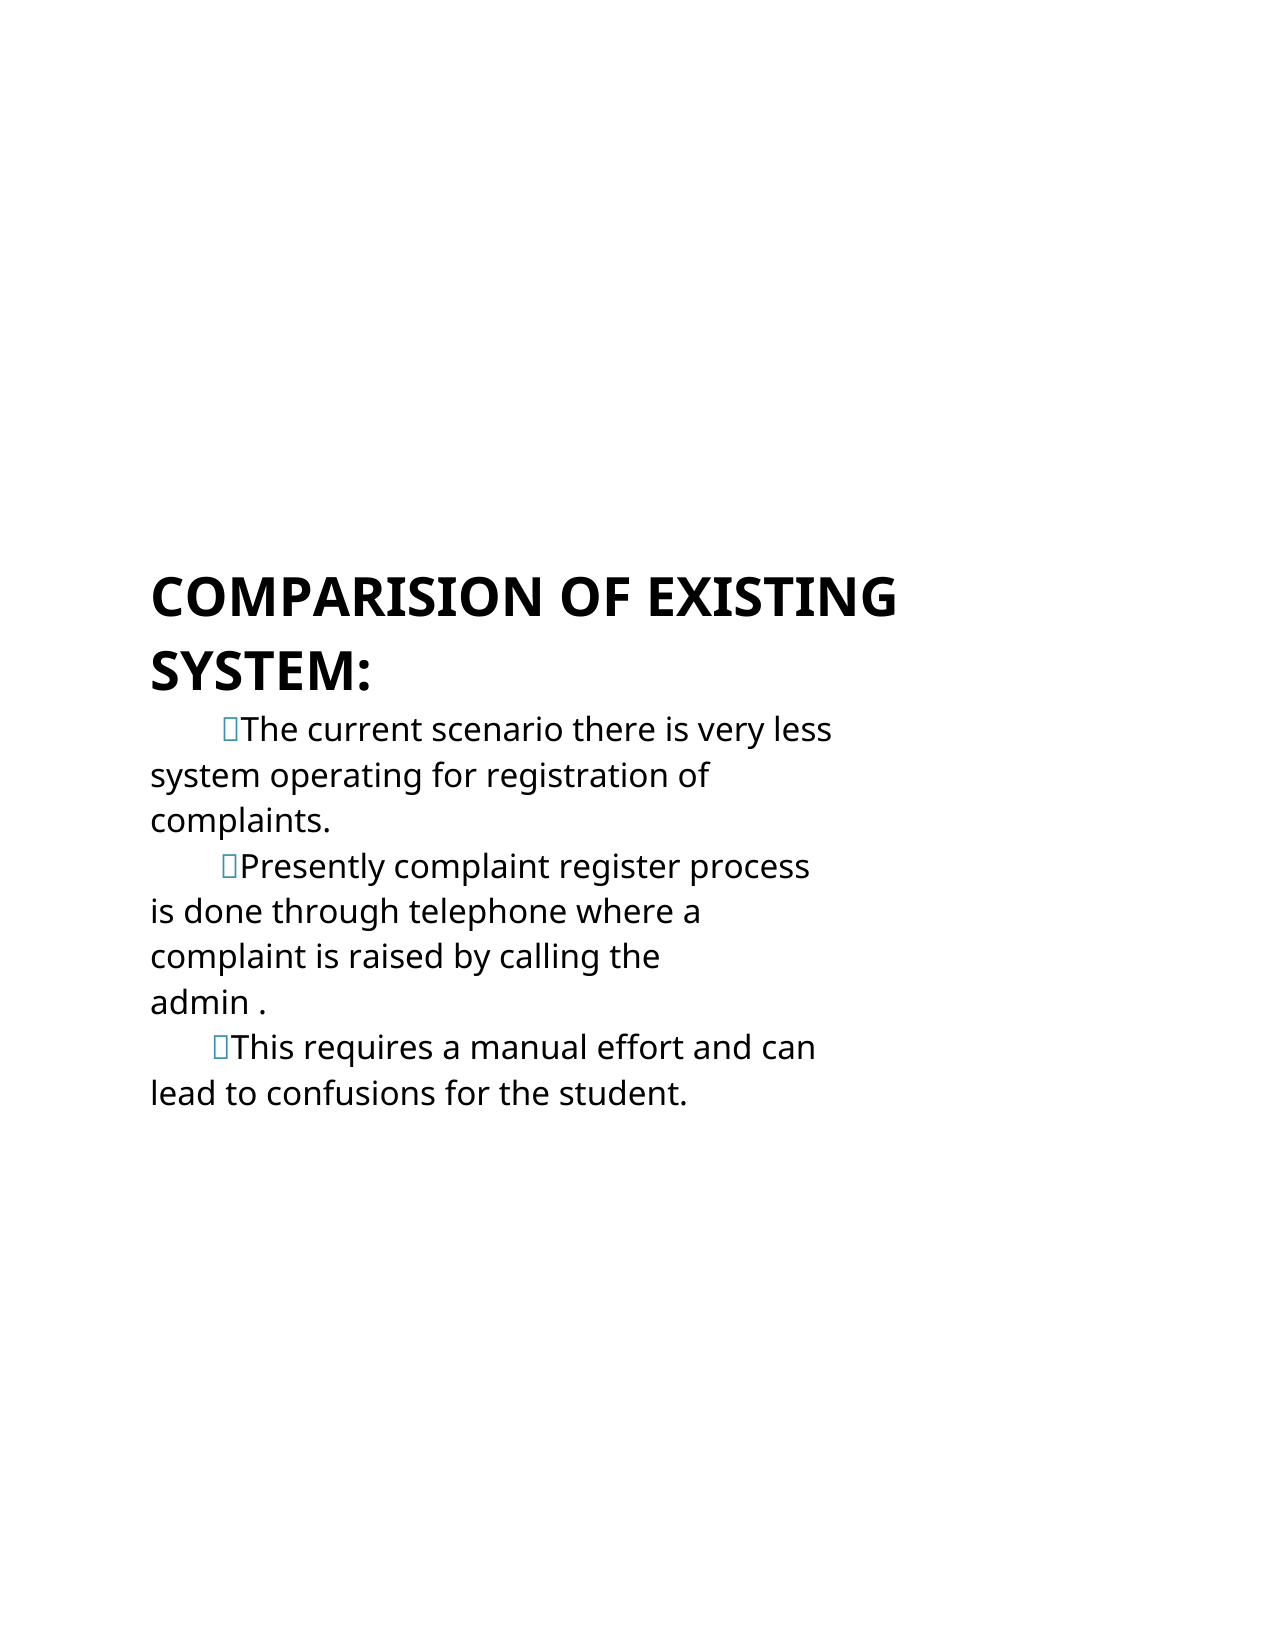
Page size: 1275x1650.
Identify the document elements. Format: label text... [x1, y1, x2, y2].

text lead to confusions for the student. [150, 1069, 1125, 1115]
text COMPARISION OF EXISTING SYSTEM: [150, 559, 1125, 706]
text The current scenario there is very less [150, 706, 1125, 752]
text system operating for registration of [150, 752, 1125, 797]
text complaints. [150, 797, 1125, 842]
text This requires a manual effort and can [150, 1024, 1125, 1069]
text admin . [150, 979, 1125, 1024]
text complaint is raised by calling the [150, 933, 1125, 979]
text is done through telephone where a [150, 888, 1125, 933]
text Presently complaint register process [150, 842, 1125, 888]
